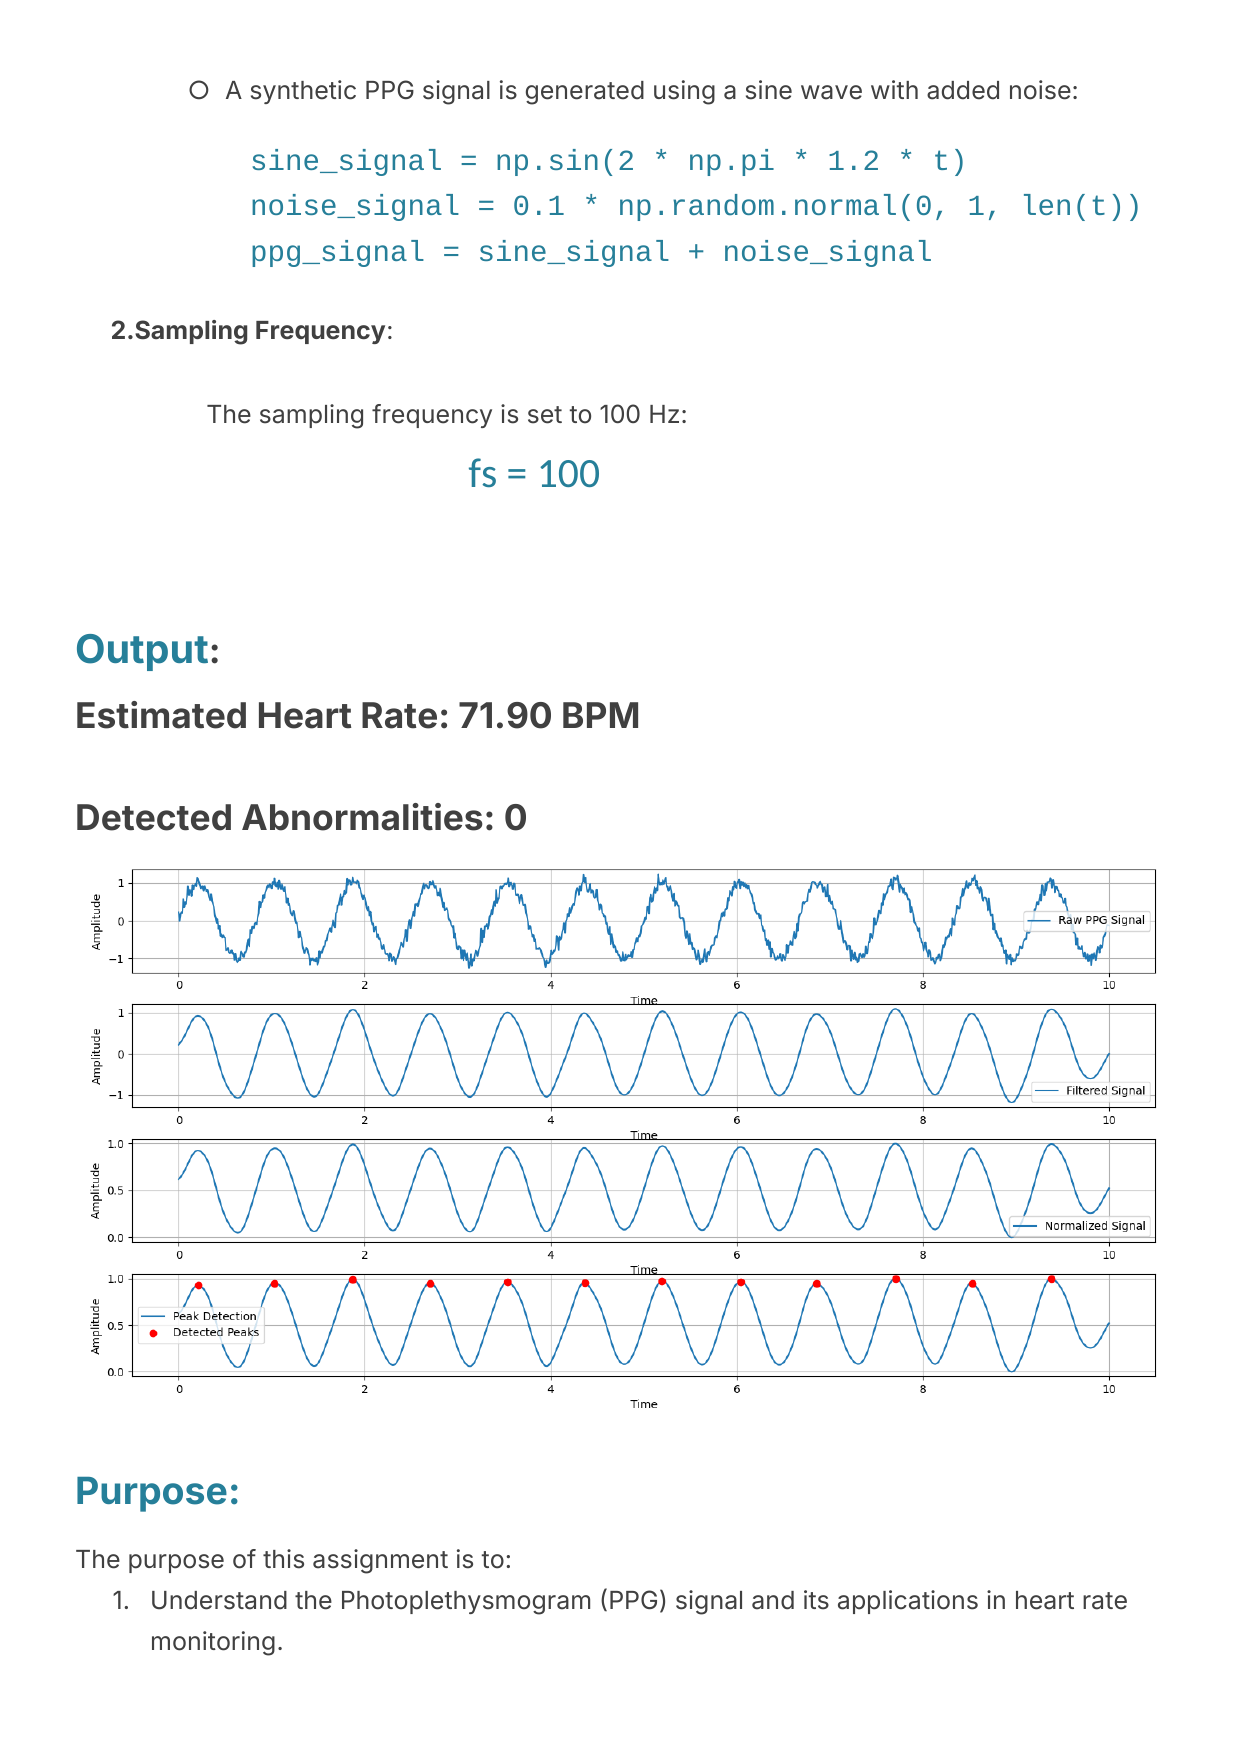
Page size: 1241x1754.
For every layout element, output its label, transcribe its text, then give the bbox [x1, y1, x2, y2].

text The purpose of this assignment is to: [75, 1544, 1165, 1575]
subtitle Purpose: [75, 1468, 1165, 1513]
subtitle Detected Abnormalities: 0 [75, 796, 1165, 861]
text noise_signal = 0.1 * np.random.normal(0, 1, len(t)) [75, 191, 1165, 224]
text 2.Sampling Frequency: [75, 315, 1165, 383]
subtitle Output: Estimated Heart Rate: 71.90 BPM [75, 553, 1165, 737]
text sine_signal = np.sin(2 * np.pi * 1.2 * t) [75, 146, 1165, 179]
list A synthetic PPG signal is generated using a sine wave with added noise: [187, 75, 1165, 133]
list Understand the Photoplethysmogram (PPG) signal and its applications in heart rate monitoring. [112, 1585, 1165, 1656]
text The sampling frequency is set to 100 Hz: fs = 100 [150, 399, 1165, 498]
picture [75, 861, 1166, 1408]
text ppg_signal = sine_signal + noise_signal [75, 237, 1165, 270]
